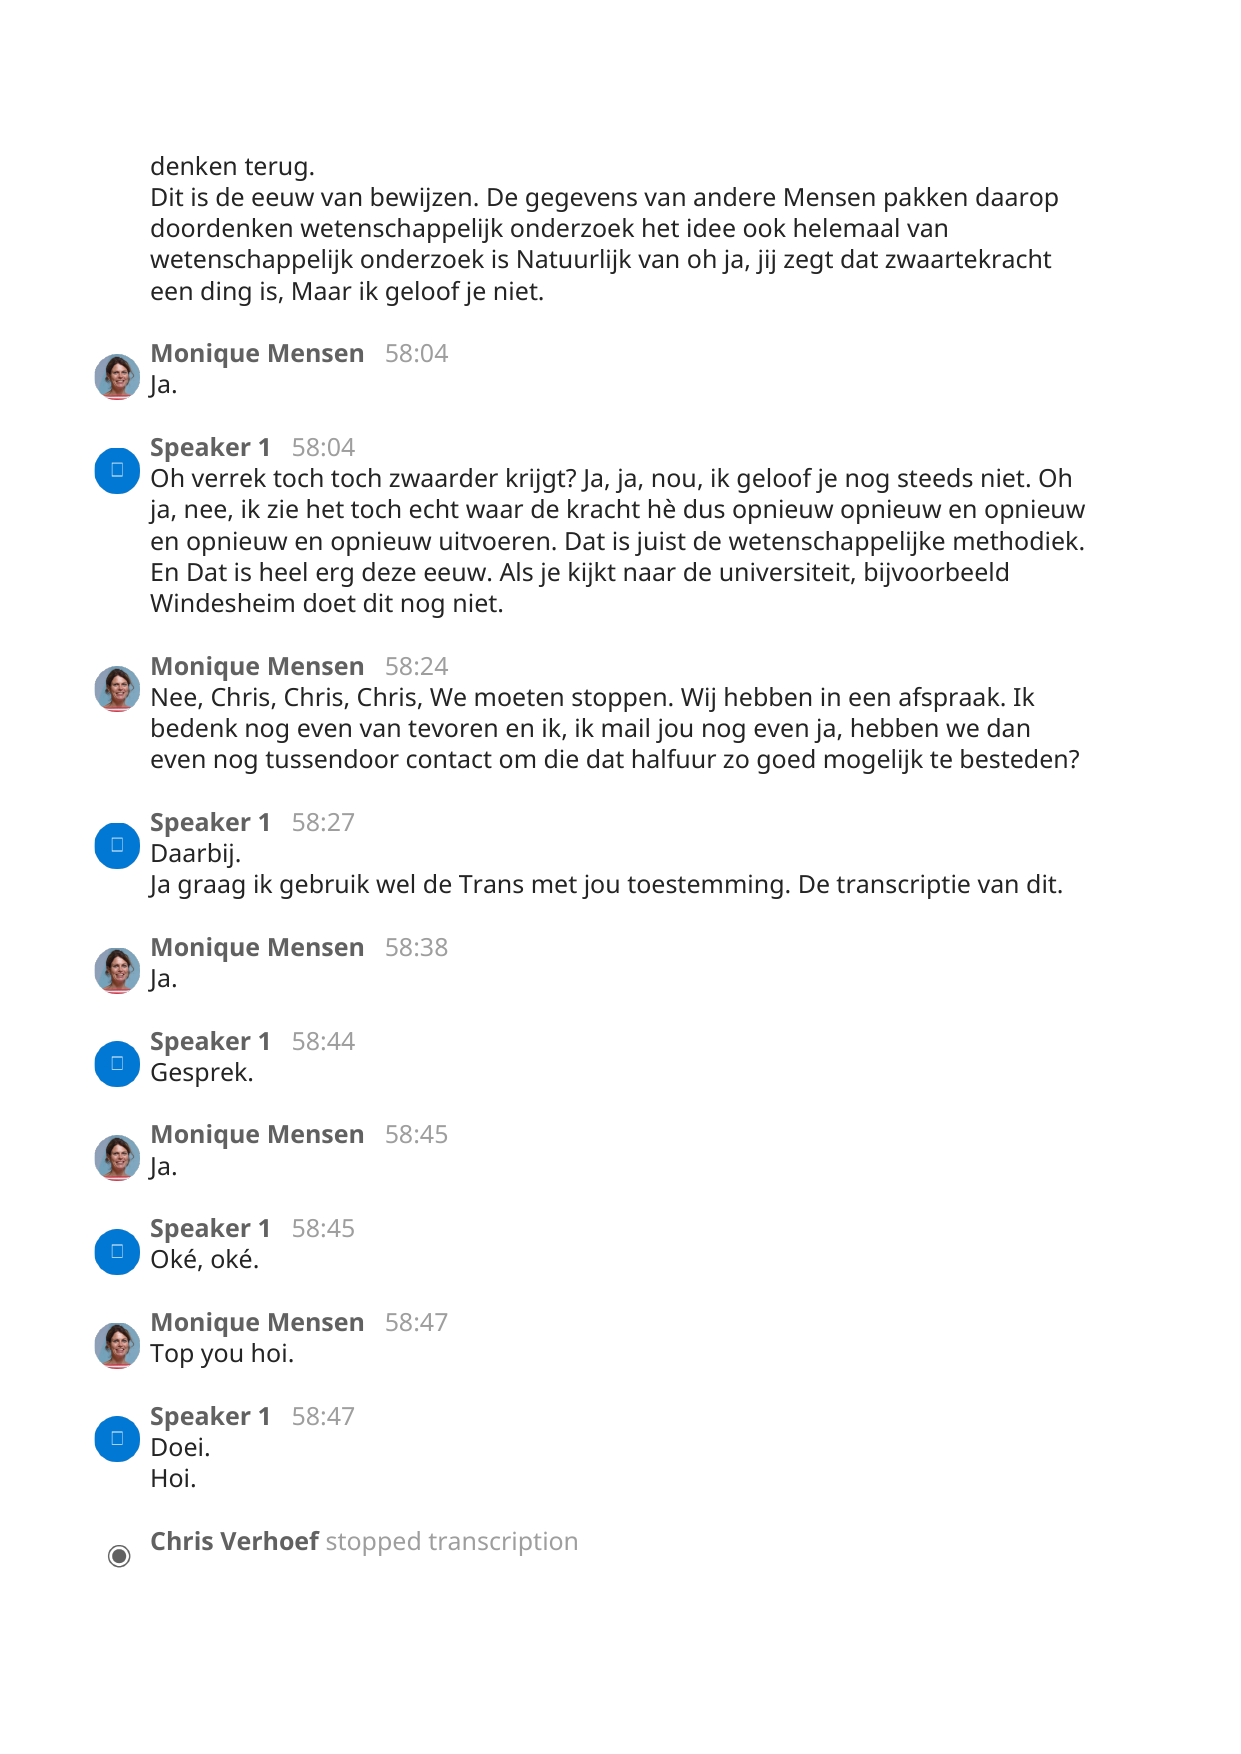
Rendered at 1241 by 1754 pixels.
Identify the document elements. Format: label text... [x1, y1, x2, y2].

picture [94, 823, 140, 869]
picture [94, 354, 140, 400]
picture [94, 1323, 140, 1369]
text Speaker 1 58:04 Oh verrek toch toch zwaarder krijgt? Ja, ja, nou, ik geloof je nog steeds niet. Oh ja, nee, ik zie het toch echt waar de kracht hè dus opnieuw opnieuw en opnieuw en opnieuw en opnieuw uitvoeren. Dat is juist de wetenschappelijke methodiek. En Dat is heel erg deze eeuw. Als je kijkt naar de universiteit, bijvoorbeeld Windesheim doet dit nog niet. [150, 400, 1090, 619]
picture [94, 1135, 140, 1181]
picture [94, 448, 140, 494]
text Monique Mensen 58:45 Ja. [150, 1087, 1090, 1181]
text Monique Mensen 58:04 Ja. [150, 306, 1090, 400]
picture [94, 948, 140, 994]
text Monique Mensen 58:38 Ja. [150, 900, 1090, 994]
picture [102, 1538, 137, 1574]
picture [94, 1416, 140, 1462]
picture [94, 1041, 140, 1087]
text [150, 150, 1090, 306]
text Speaker 1 58:47 Doei. Hoi. [150, 1369, 1090, 1494]
text Speaker 1 58:27 Daarbij. Ja graag ik gebruik wel de Trans met jou toestemming. De transcriptie van dit. [150, 775, 1090, 900]
text Monique Mensen 58:47 Top you hoi. [150, 1275, 1090, 1369]
text Speaker 1 58:45 Oké, oké. [150, 1181, 1090, 1275]
picture [94, 1229, 140, 1275]
text Speaker 1 58:44 Gesprek. [150, 994, 1090, 1087]
picture [94, 666, 140, 712]
text Monique Mensen 58:24 Nee, Chris, Chris, Chris, We moeten stoppen. Wij hebben in een afspraak. Ik bedenk nog even van tevoren en ik, ik mail jou nog even ja, hebben we dan even nog tussendoor contact om die dat halfuur zo goed mogelijk te besteden? [150, 619, 1090, 775]
text Chris Verhoef stopped transcription [150, 1494, 1090, 1556]
